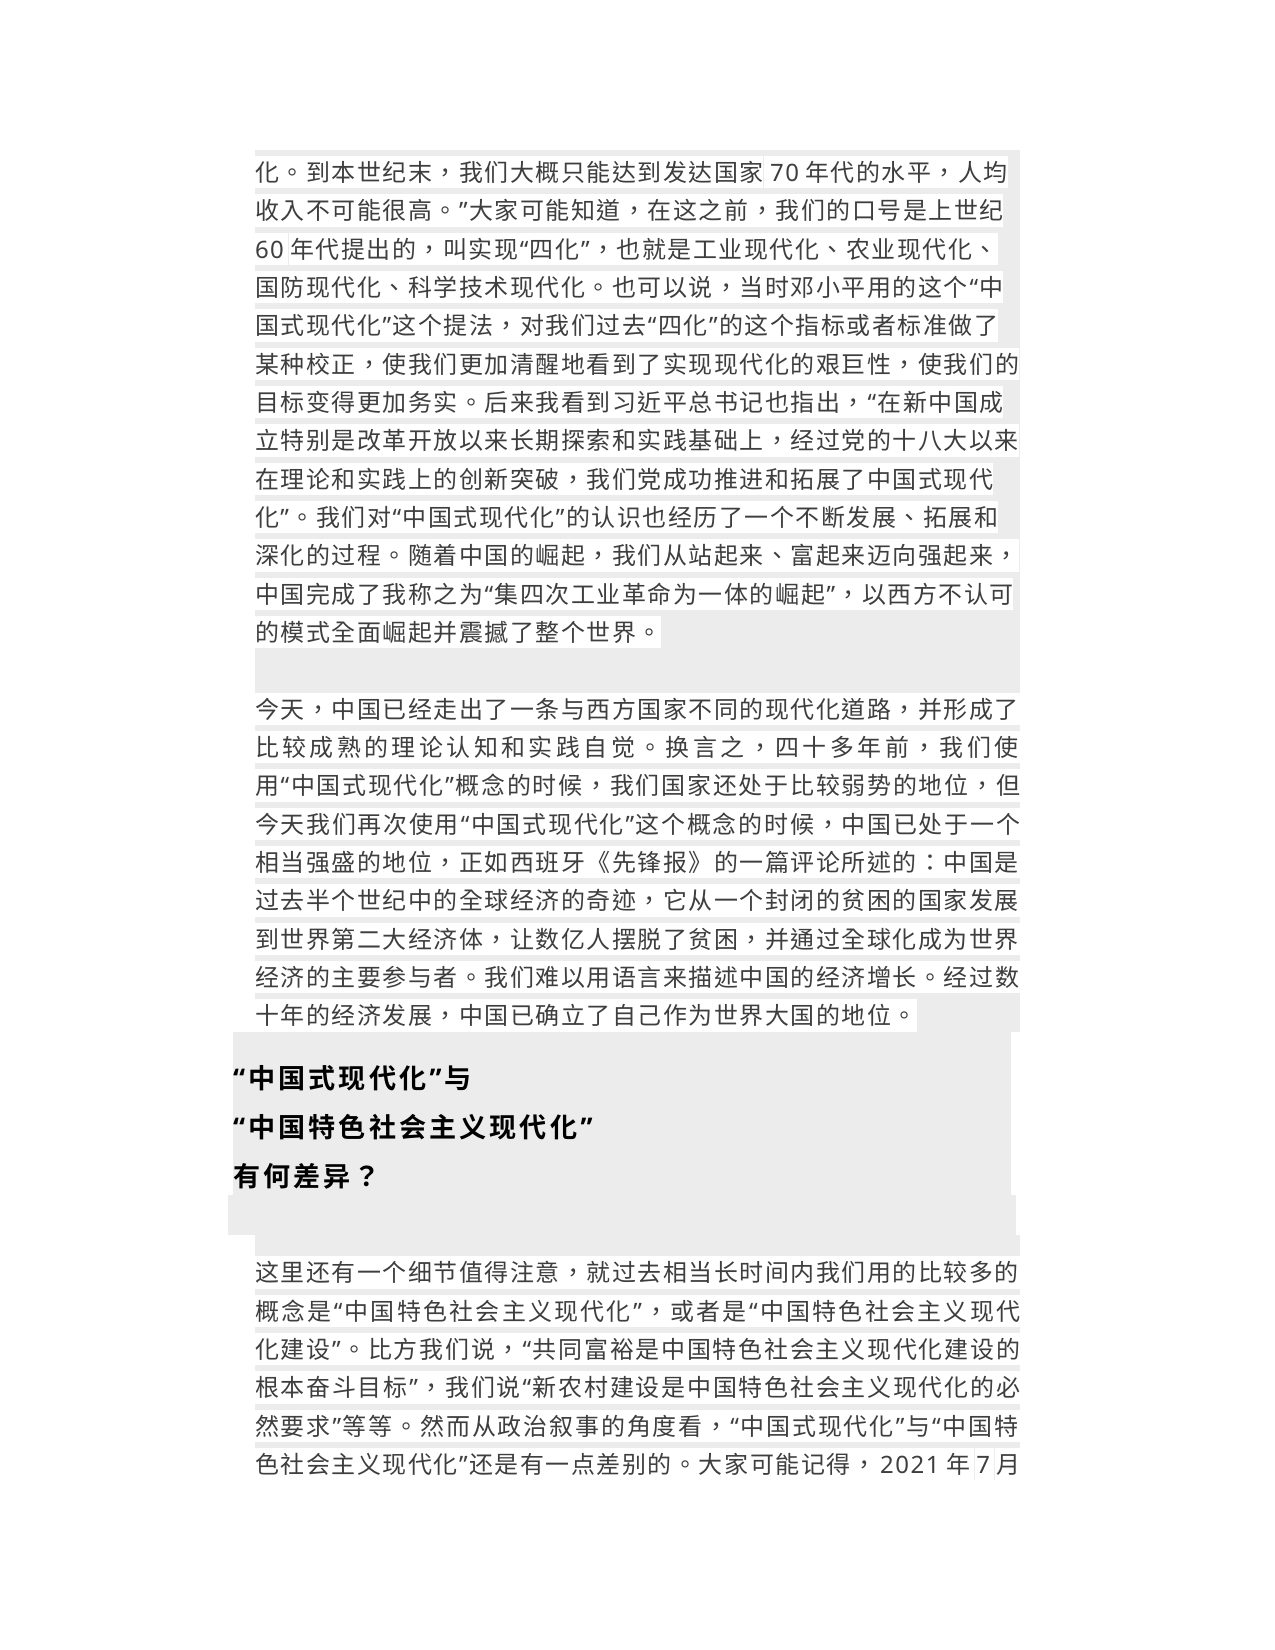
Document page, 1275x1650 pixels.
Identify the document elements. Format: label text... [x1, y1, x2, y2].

text “中国式现代化”与 [233, 1047, 1011, 1096]
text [255, 1442, 1020, 1480]
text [255, 150, 1020, 648]
text 有何差异？ [233, 1146, 1011, 1195]
text “中国特色社会主义现代化” [233, 1096, 1011, 1146]
